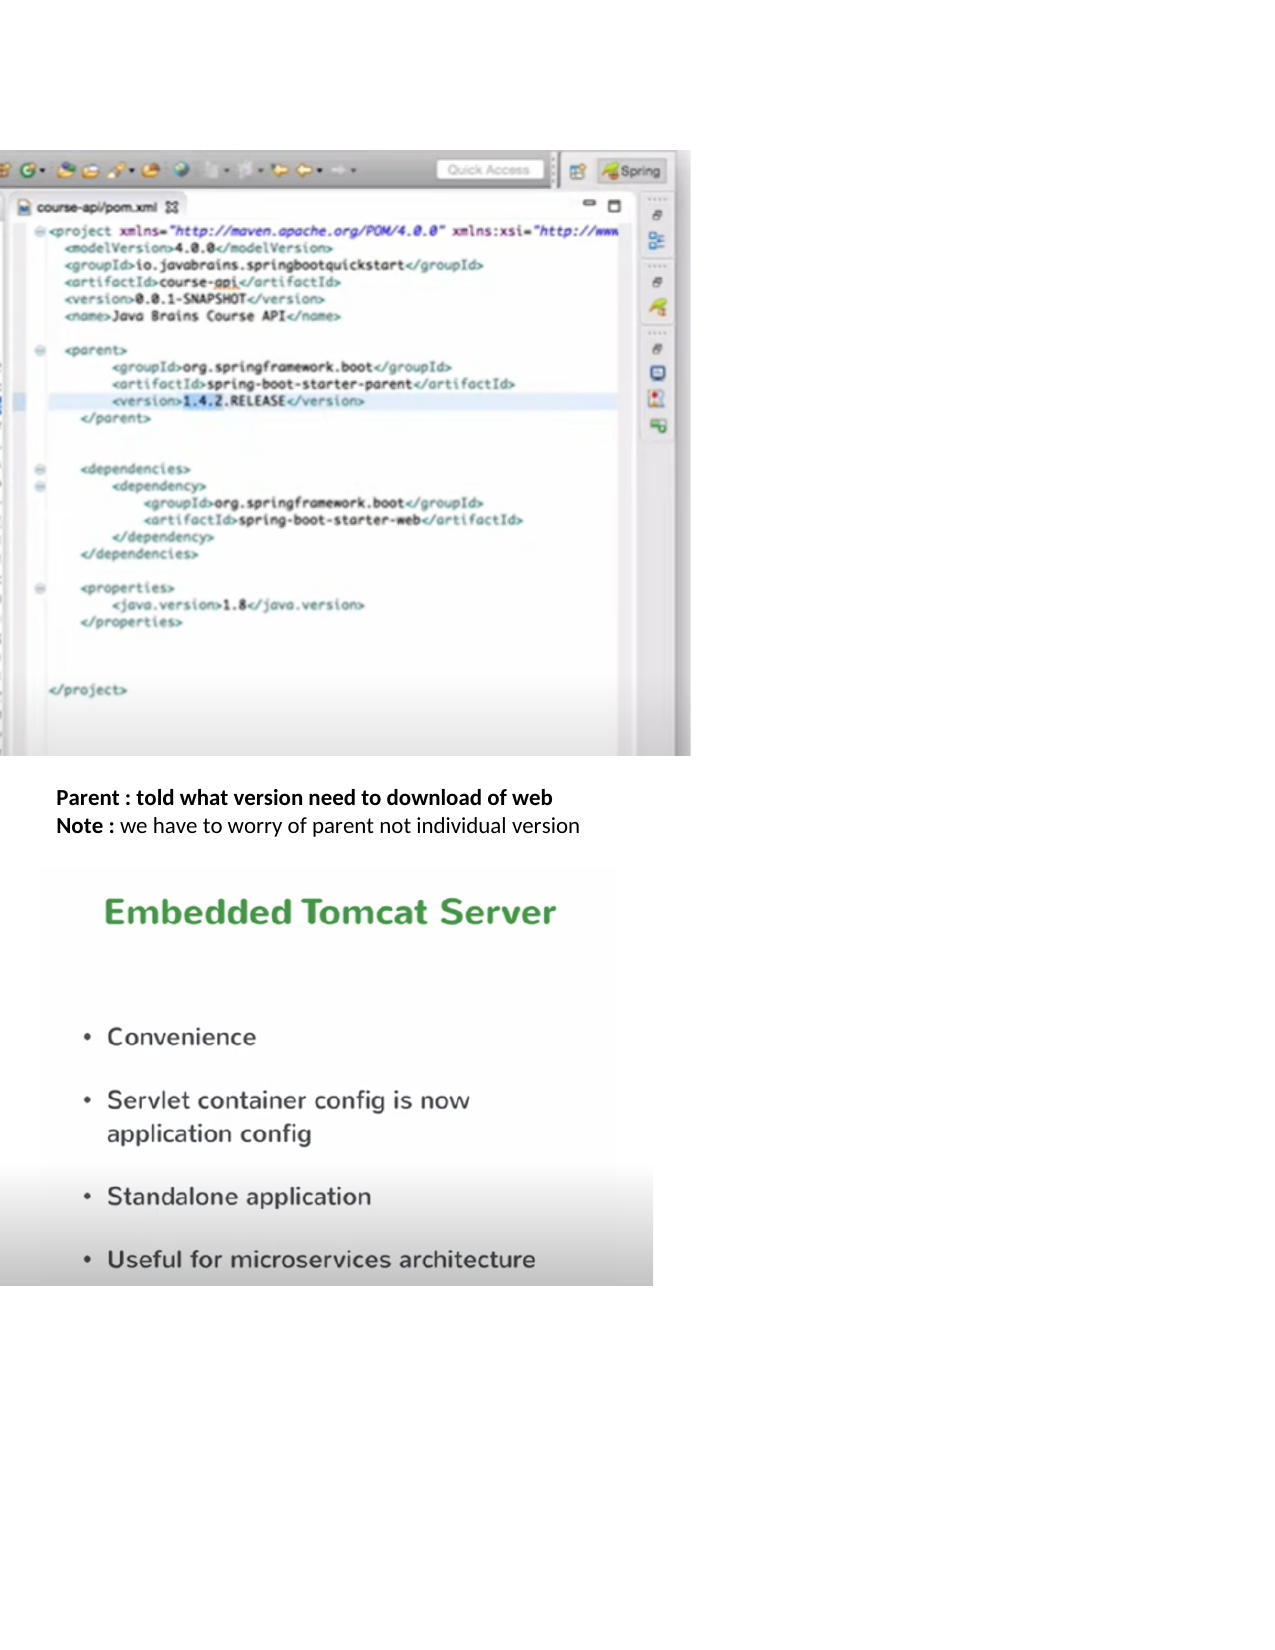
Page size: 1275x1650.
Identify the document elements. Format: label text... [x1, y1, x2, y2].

picture [0, 150, 691, 756]
text Parent : told what version need to download of web [56, 783, 1275, 811]
picture [0, 867, 654, 1286]
text Note : we have to worry of parent not individual version [56, 811, 1275, 839]
